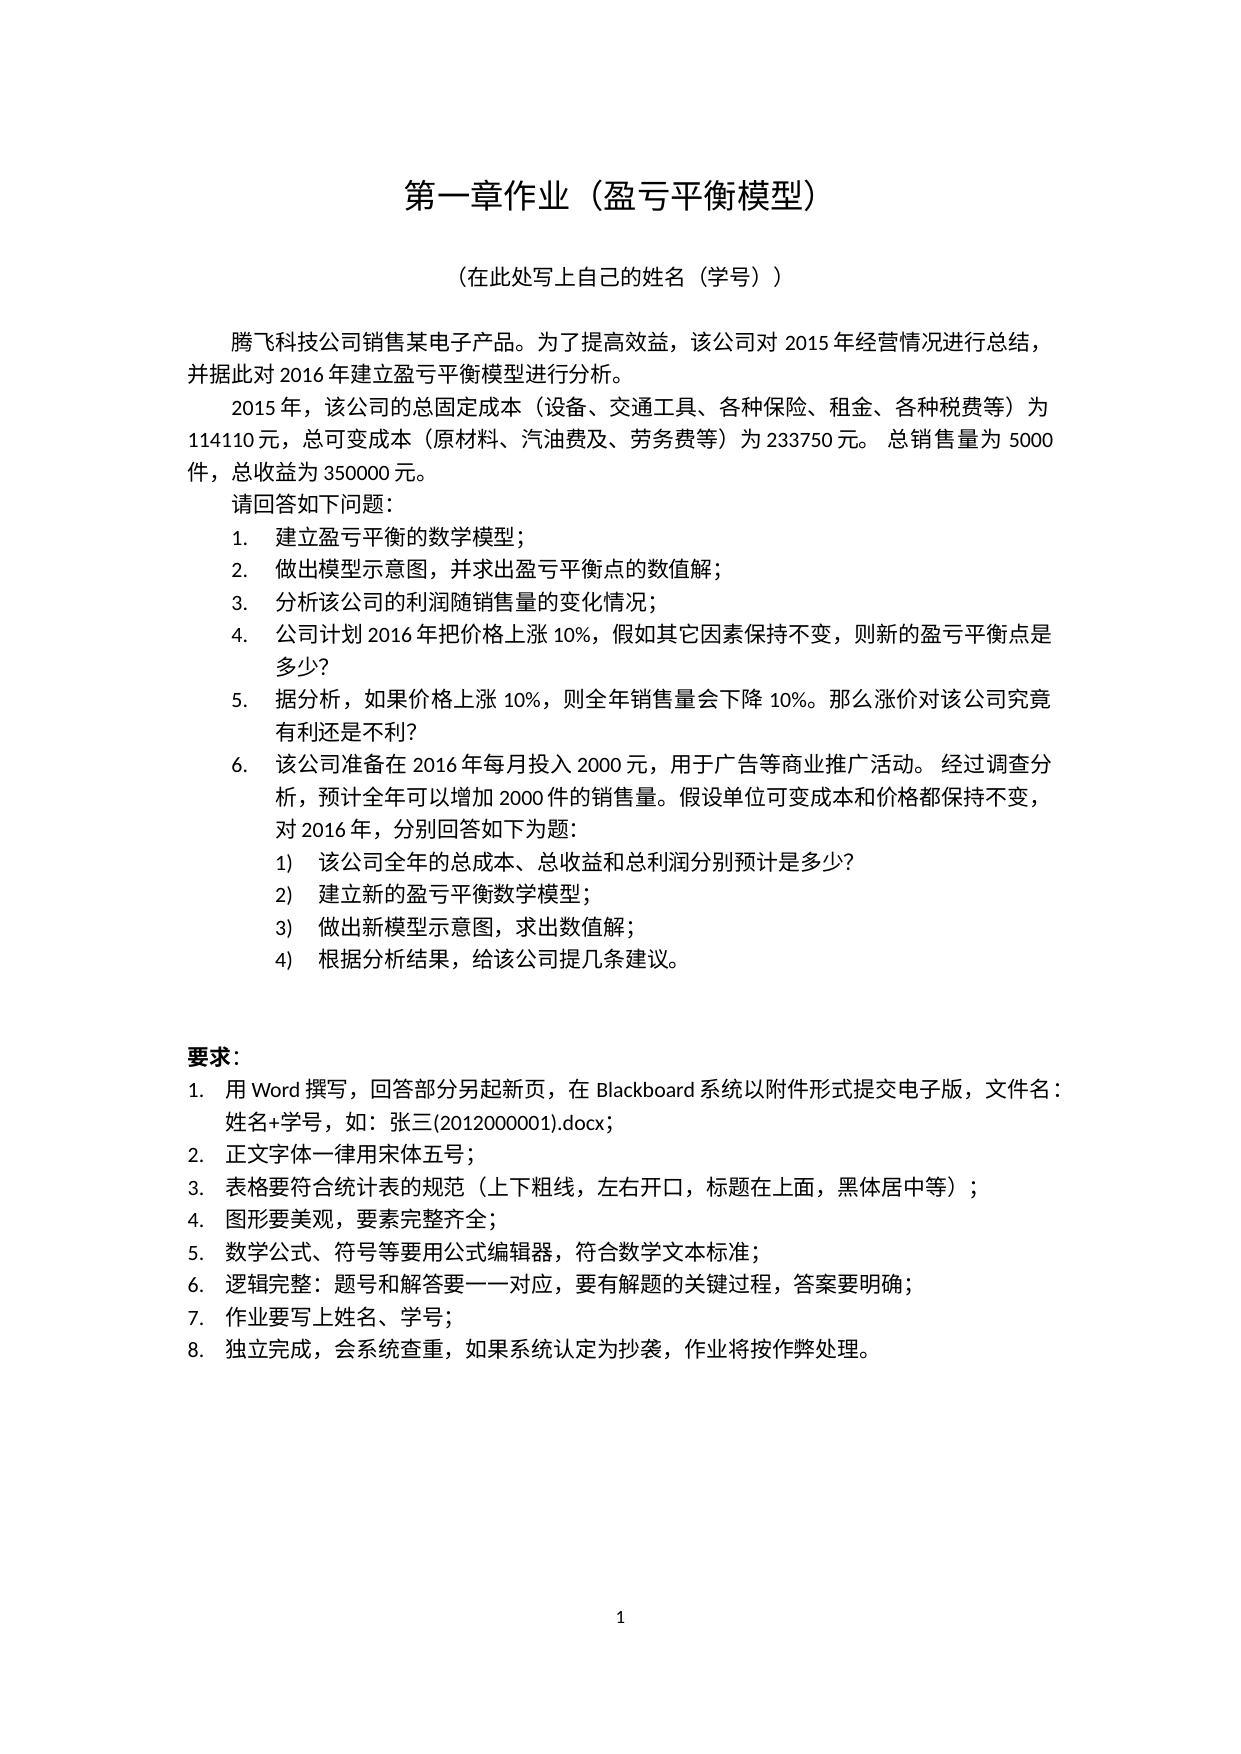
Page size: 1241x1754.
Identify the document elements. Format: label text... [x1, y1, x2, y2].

text 请回答如下问题： [187, 487, 1053, 519]
text 2015年，该公司的总固定成本（设备、交通工具、各种保险、租金、各种税费等）为114110元，总可变成本（原材料、汽油费及、劳务费等）为233750元。 总销售量为5000件，总收益为350000元。 [187, 389, 1053, 487]
list 建立新的盈亏平衡数学模型； [275, 877, 1053, 909]
text 第一章作业（盈亏平衡模型） [187, 162, 1053, 227]
list 做出新模型示意图，求出数值解； [275, 909, 1053, 942]
list 据分析，如果价格上涨10%，则全年销售量会下降10%。那么涨价对该公司究竟有利还是不利？ [231, 682, 1053, 747]
text （在此处写上自己的姓名（学号）） [187, 259, 1053, 292]
list 公司计划2016年把价格上涨10%，假如其它因素保持不变，则新的盈亏平衡点是多少？ [231, 617, 1053, 682]
list 逻辑完整：题号和解答要一一对应，要有解题的关键过程，答案要明确； [187, 1267, 1053, 1299]
list 做出模型示意图，并求出盈亏平衡点的数值解； [231, 552, 1053, 584]
list 该公司准备在2016年每月投入2000元，用于广告等商业推广活动。 经过调查分析，预计全年可以增加2000件的销售量。假设单位可变成本和价格都保持不变，对2016年，分别回答如下为题： [231, 747, 1053, 844]
list 数学公式、符号等要用公式编辑器，符合数学文本标准； [187, 1234, 1053, 1267]
text 腾飞科技公司销售某电子产品。为了提高效益，该公司对2015年经营情况进行总结，并据此对2016年建立盈亏平衡模型进行分析。 [187, 324, 1053, 389]
list 建立盈亏平衡的数学模型； [231, 519, 1053, 552]
list 表格要符合统计表的规范（上下粗线，左右开口，标题在上面，黑体居中等）； [187, 1169, 1053, 1202]
list 作业要写上姓名、学号； [187, 1299, 1053, 1332]
list 用Word撰写，回答部分另起新页，在Blackboard系统以附件形式提交电子版，文件名：姓名+学号，如：张三(2012000001).docx； [187, 1072, 1053, 1137]
list 图形要美观，要素完整齐全； [187, 1202, 1053, 1234]
list 该公司全年的总成本、总收益和总利润分别预计是多少？ [275, 844, 1053, 877]
list 正文字体一律用宋体五号； [187, 1137, 1053, 1169]
text 要求： [187, 1039, 1053, 1072]
list 独立完成，会系统查重，如果系统认定为抄袭，作业将按作弊处理。 [187, 1332, 1053, 1364]
list 根据分析结果，给该公司提几条建议。 [275, 942, 1053, 974]
list 分析该公司的利润随销售量的变化情况； [231, 584, 1053, 617]
